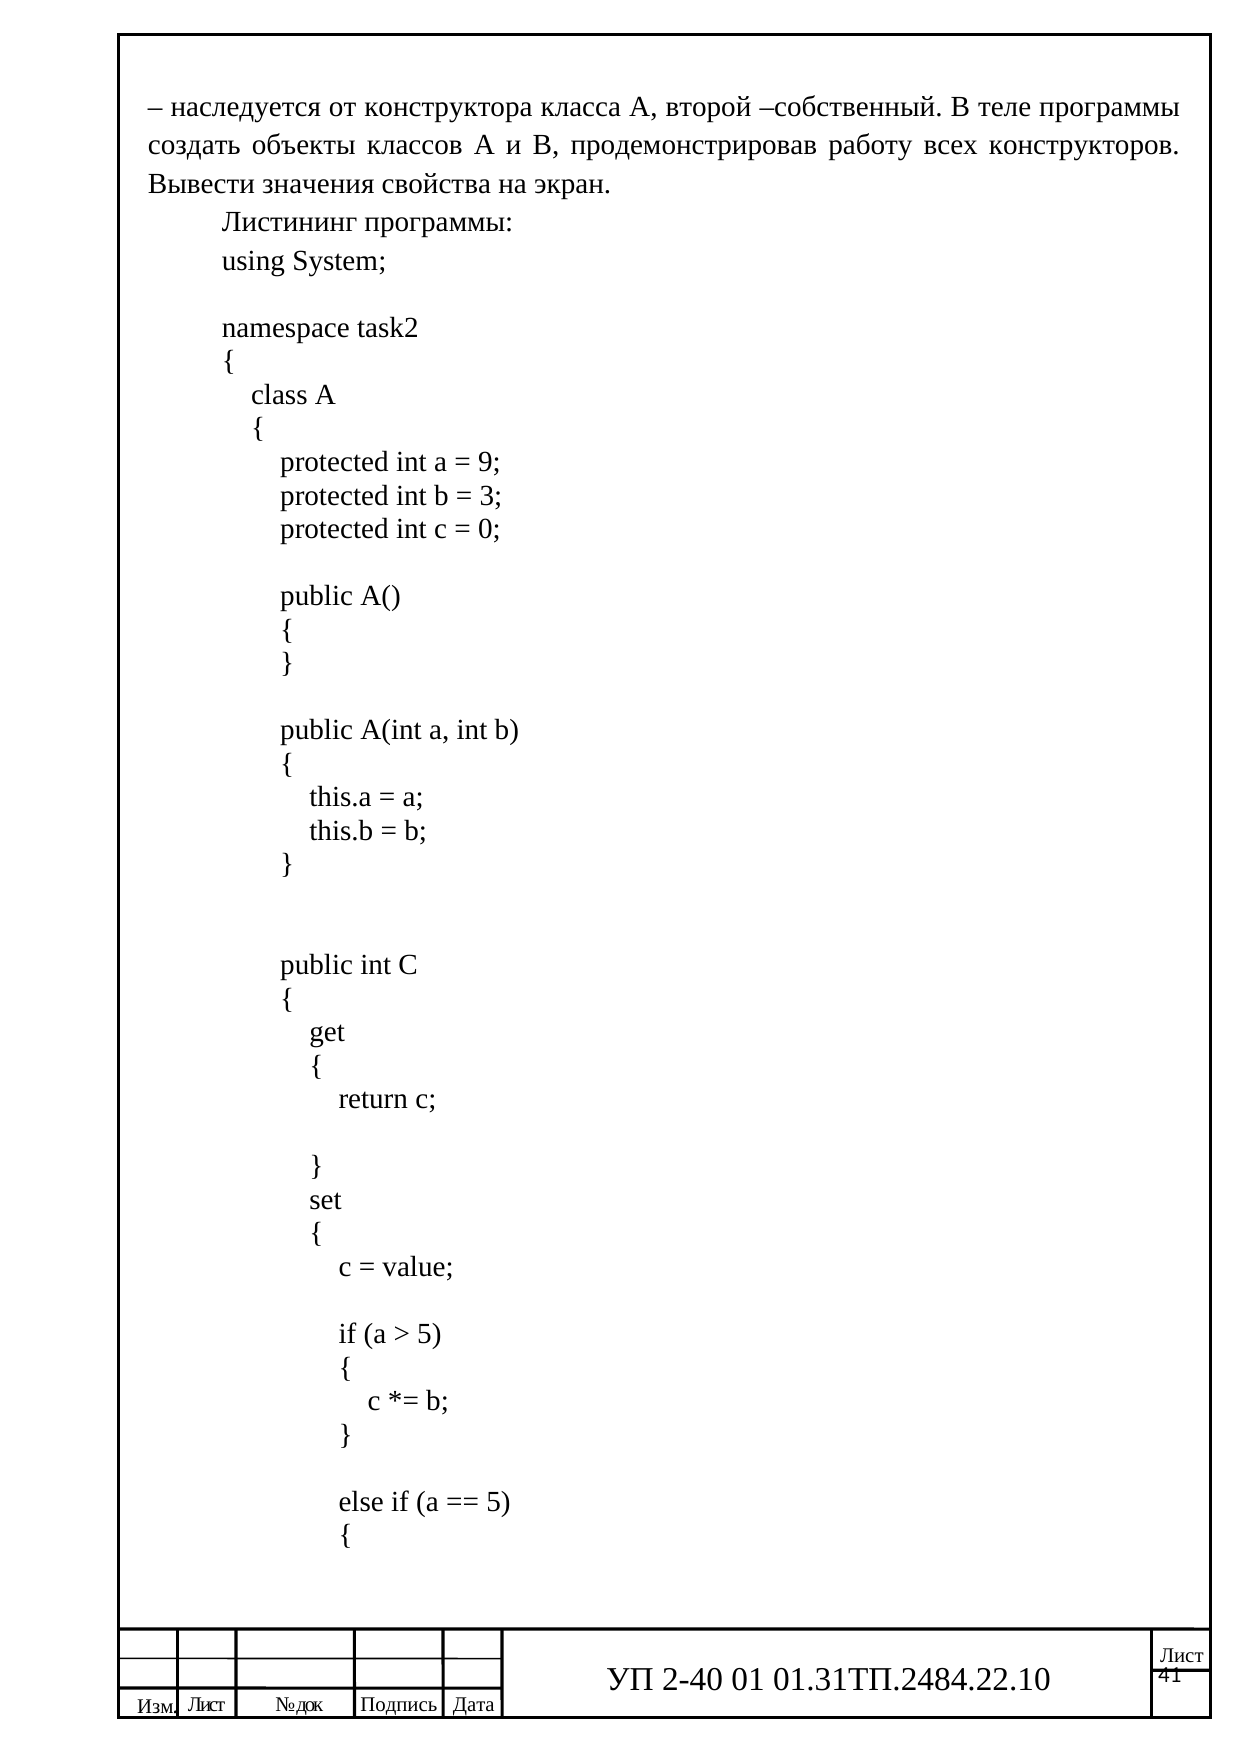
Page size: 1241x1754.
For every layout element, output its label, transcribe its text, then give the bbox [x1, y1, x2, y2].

text public A(int a, int b) [222, 712, 1181, 746]
text if (a > 5) [222, 1316, 1181, 1350]
text Листининг программы: [148, 204, 1181, 238]
text { [222, 1216, 1181, 1249]
text set [222, 1182, 1181, 1216]
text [148, 89, 1181, 199]
text { [222, 1048, 1181, 1081]
text } [222, 1417, 1181, 1450]
text } [222, 1148, 1181, 1182]
text using System; [222, 243, 1181, 276]
text namespace task2 [222, 310, 1181, 343]
text protected int a = 9; [222, 444, 1181, 478]
text else if (a == 5) [222, 1484, 1181, 1517]
text { [222, 746, 1181, 779]
text public A() [222, 578, 1181, 612]
text public int C [222, 947, 1181, 981]
text { [222, 981, 1181, 1014]
text { [222, 612, 1181, 645]
text this.b = b; [222, 813, 1181, 847]
text protected int c = 0; [222, 511, 1181, 545]
text c = value; [222, 1249, 1181, 1283]
text } [222, 645, 1181, 679]
text { [222, 411, 1181, 444]
text get [222, 1014, 1181, 1048]
text { [222, 1350, 1181, 1383]
text { [222, 343, 1181, 377]
text } [222, 847, 1181, 880]
text protected int b = 3; [222, 478, 1181, 511]
text c *= b; [222, 1383, 1181, 1417]
text { [222, 1517, 1181, 1551]
text this.a = a; [222, 779, 1181, 813]
text return c; [222, 1081, 1181, 1115]
text class A [222, 377, 1181, 411]
